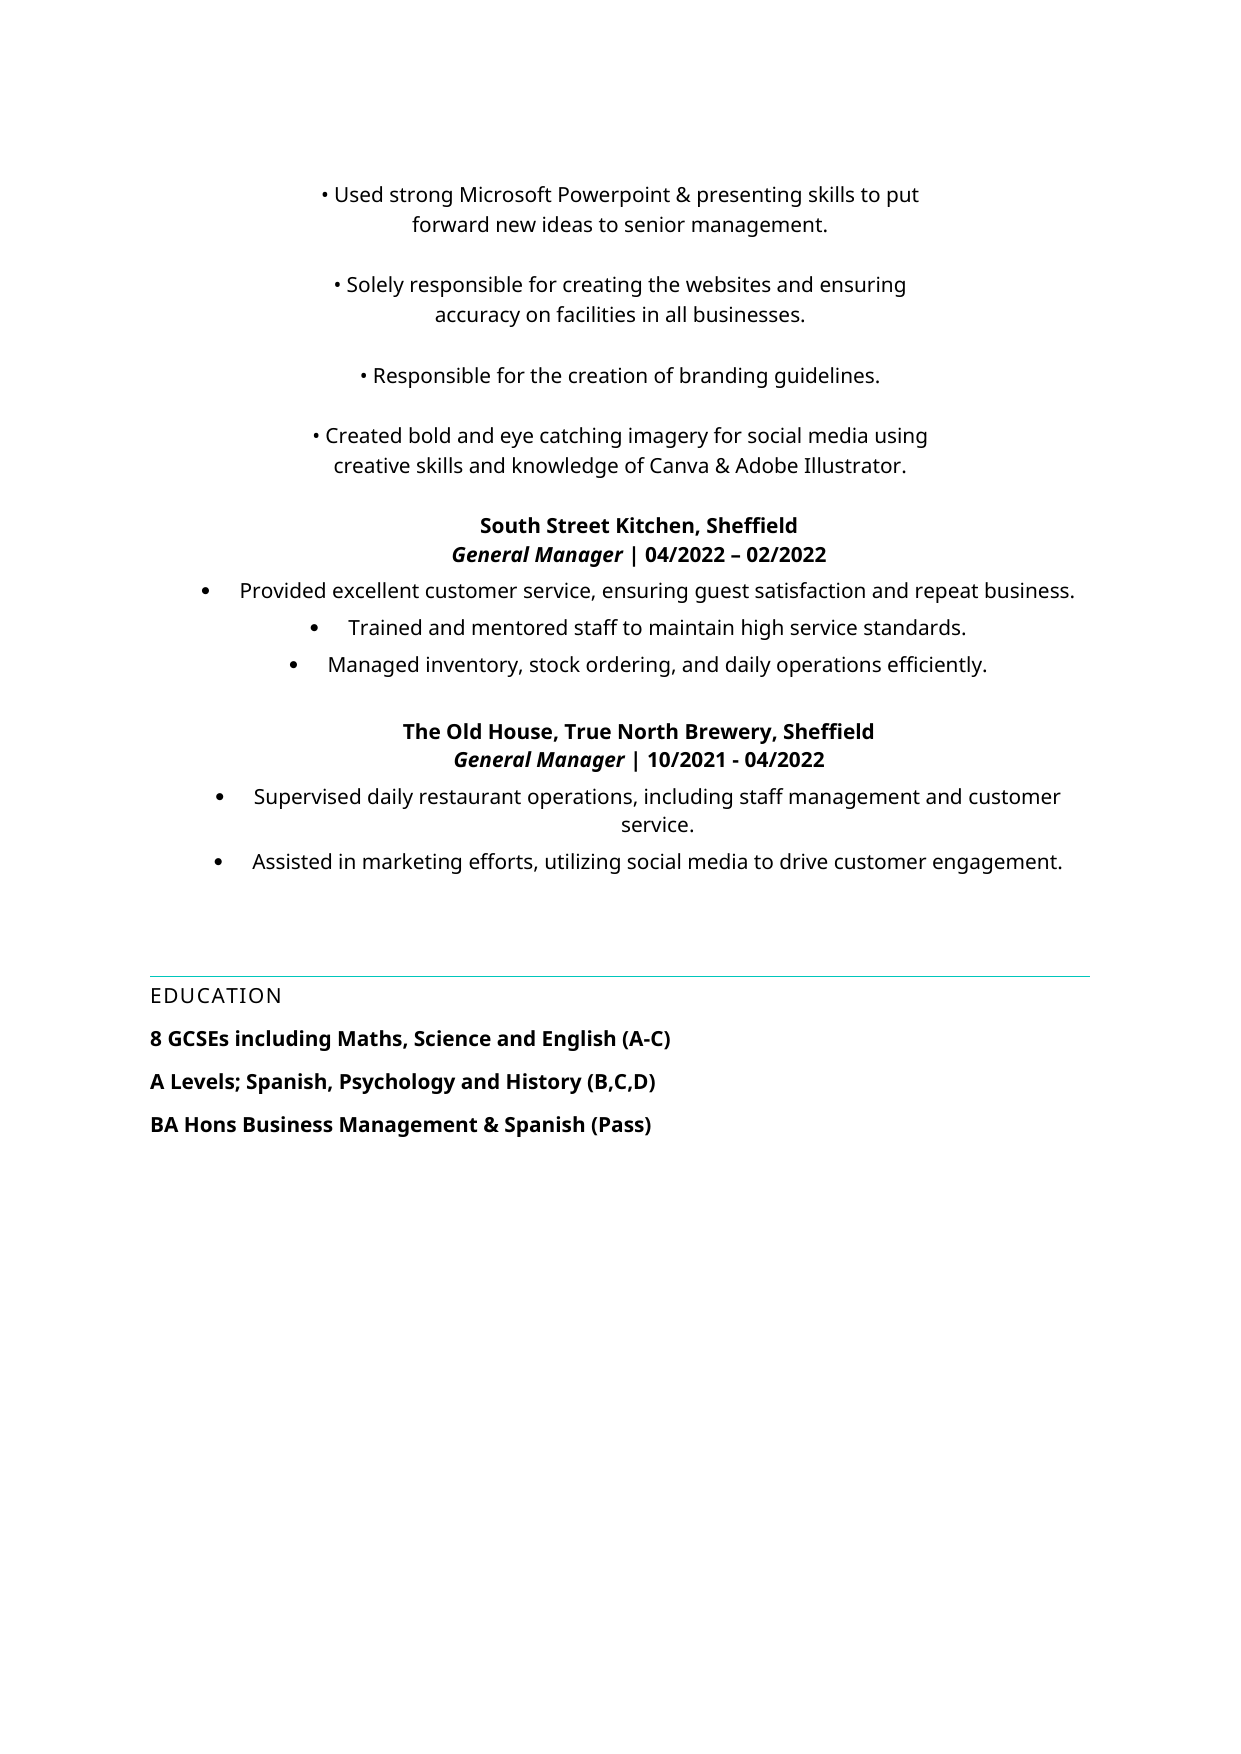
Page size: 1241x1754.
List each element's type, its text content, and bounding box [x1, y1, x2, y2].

text • Created bold and eye catching imagery for social media using [150, 421, 1090, 449]
text BA Hons Business Management & Spanish (Pass) [150, 1110, 1090, 1139]
text • Solely responsible for creating the websites and ensuring [150, 270, 1090, 299]
text 8 GCSEs including Maths, Science and English (A-C) [150, 1024, 1090, 1053]
text • Responsible for the creation of branding guidelines. [150, 361, 1090, 389]
text • Used strong Microsoft Powerpoint & presenting skills to put [150, 180, 1090, 208]
text forward new ideas to senior management. [150, 210, 1090, 239]
list Trained and mentored staff to maintain high service standards. [187, 613, 1090, 642]
text A Levels; Spanish, Psychology and History (B,C,D) [150, 1067, 1090, 1096]
list Assisted in marketing efforts, utilizing social media to drive customer engagement. [187, 847, 1090, 876]
subtitle Education [150, 977, 1090, 1010]
text creative skills and knowledge of Canva & Adobe Illustrator. [150, 451, 1090, 479]
text South Street Kitchen, Sheffield General Manager | 04/2022 – 02/2022 [187, 511, 1090, 568]
list Provided excellent customer service, ensuring guest satisfaction and repeat business. [187, 576, 1090, 605]
text The Old House, True North Brewery, Sheffield General Manager | 10/2021 - 04/2022 [187, 717, 1090, 774]
list Supervised daily restaurant operations, including staff management and customer service. [187, 782, 1090, 839]
text accuracy on facilities in all businesses. [150, 301, 1090, 329]
list Managed inventory, stock ordering, and daily operations efficiently. [187, 650, 1090, 678]
